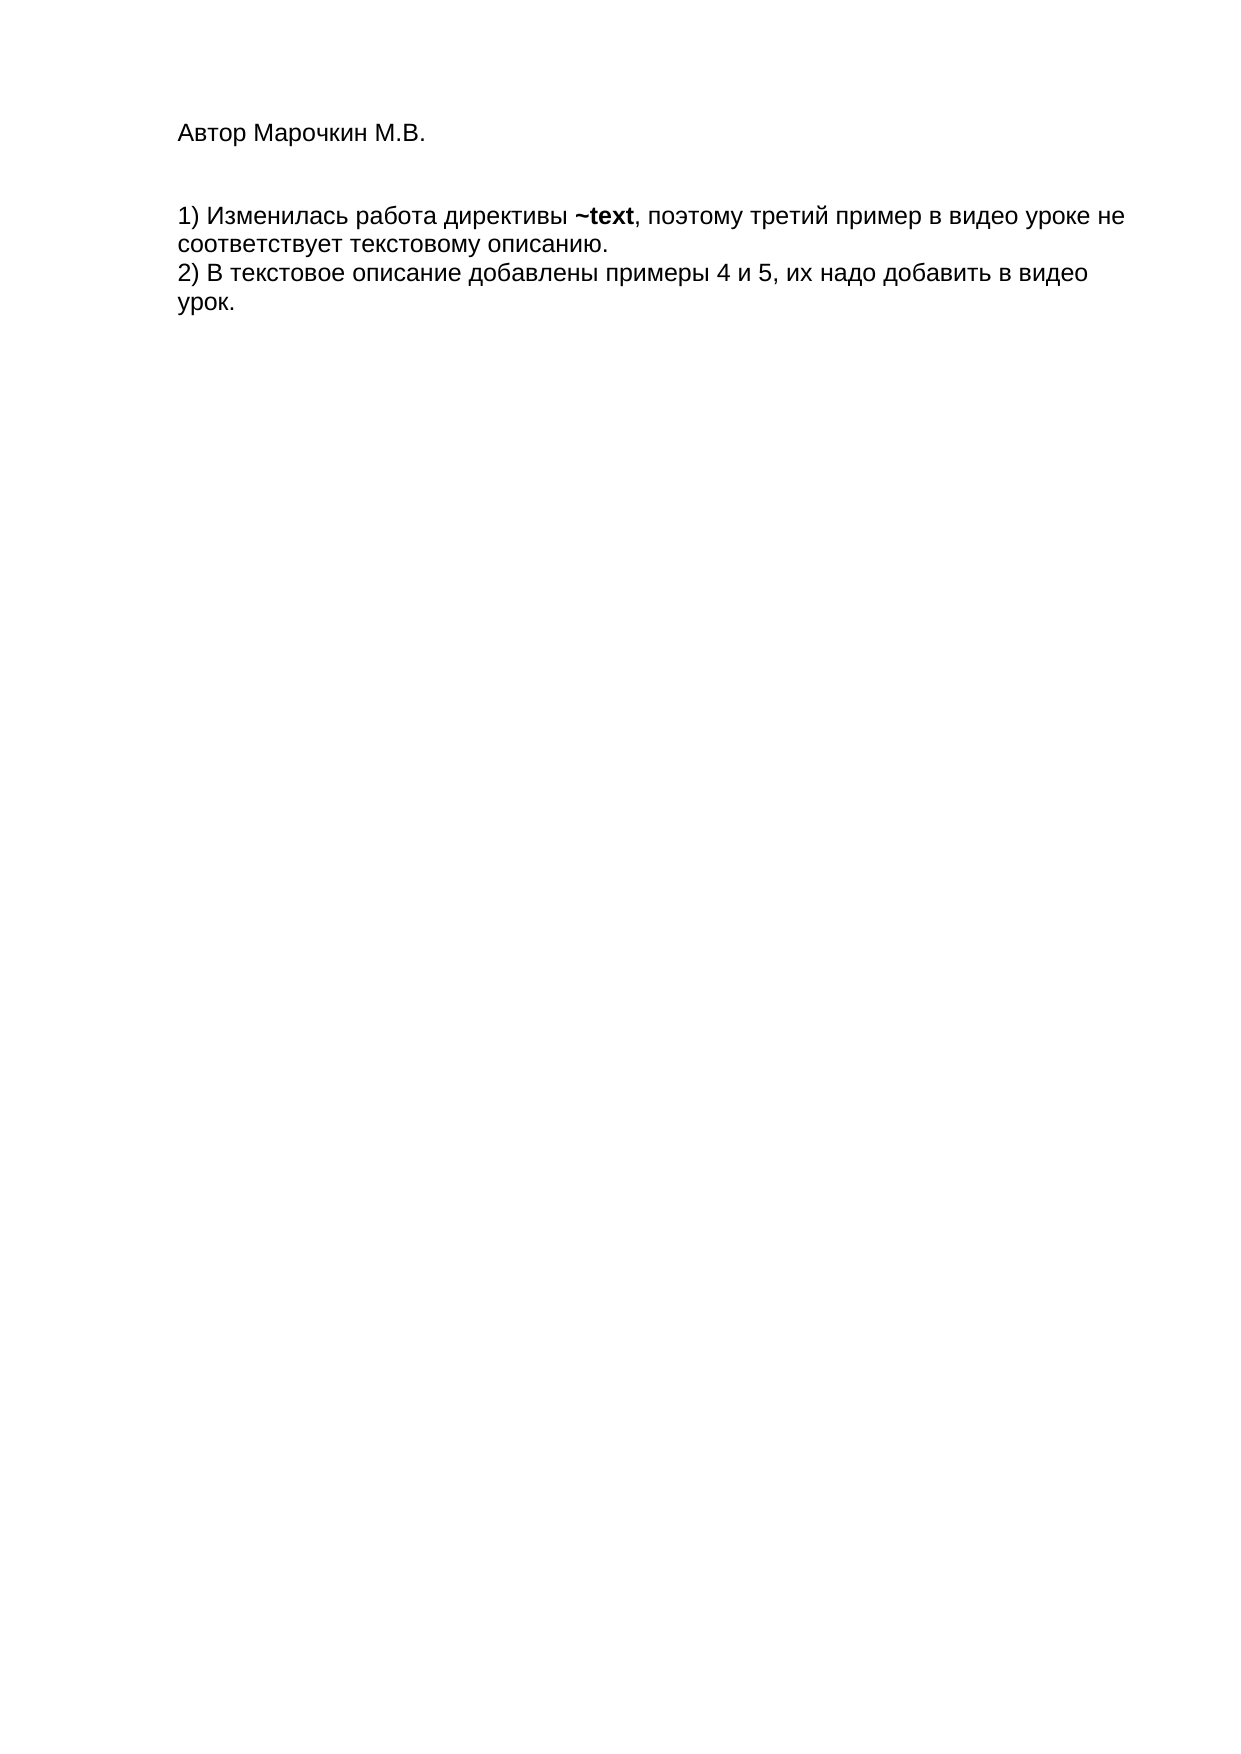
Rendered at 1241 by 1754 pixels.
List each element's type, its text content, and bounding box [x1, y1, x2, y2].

text Автор Марочкин М.В. [177, 118, 1152, 147]
text 2) В текстовое описание добавлены примеры 4 и 5, их надо добавить в видео урок. [177, 258, 1152, 316]
text 1) Изменилась работа директивы ~text, поэтому третий пример в видео уроке не соответствует текстовому описанию. [177, 201, 1152, 258]
